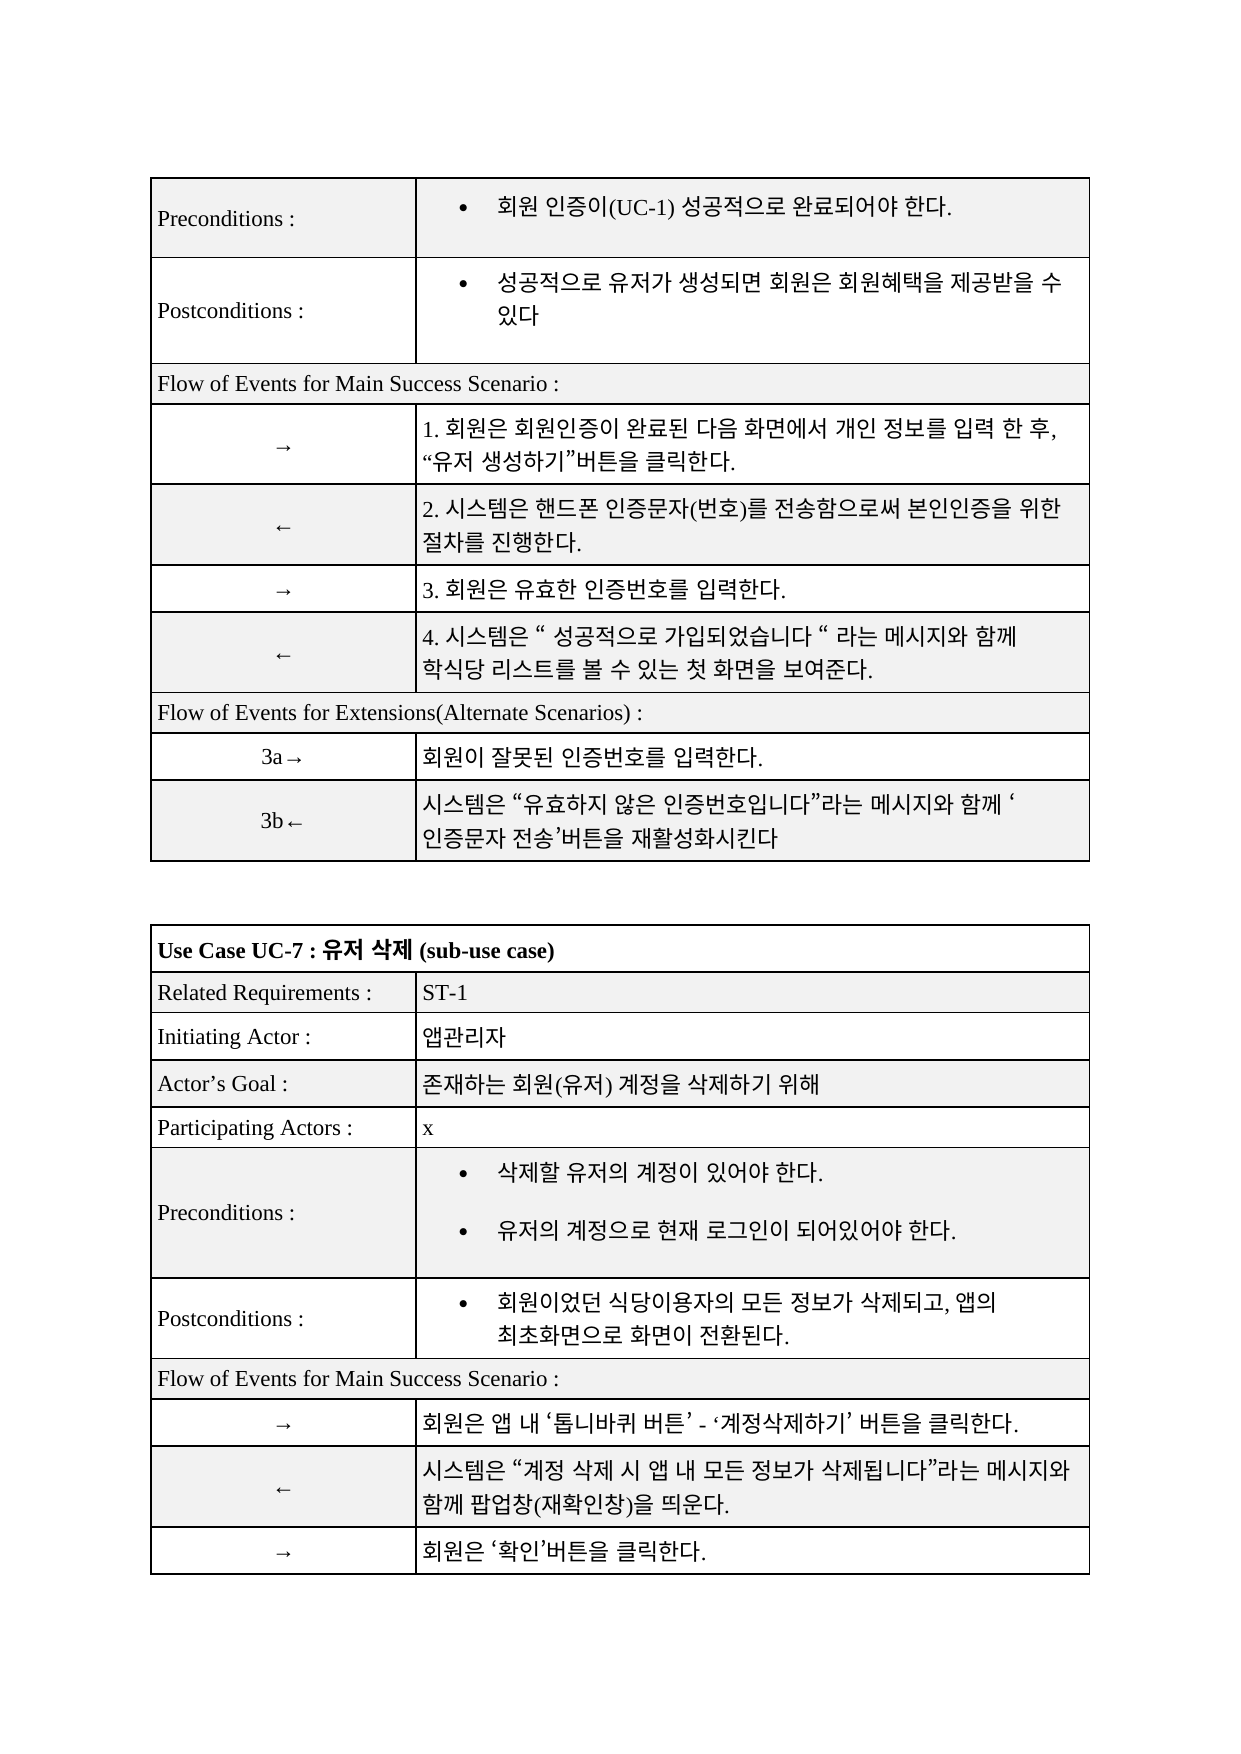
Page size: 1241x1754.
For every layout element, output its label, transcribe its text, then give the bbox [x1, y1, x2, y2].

table_cell Preconditions : [152, 1148, 415, 1277]
table_cell Actor’s Goal : [152, 1061, 415, 1106]
table_cell Initiating Actor : [152, 1013, 415, 1059]
table_cell Flow of Events for Main Success Scenario : [152, 1359, 1089, 1398]
table_cell x [417, 1108, 1089, 1147]
table_cell 4. 시스템은 “ 성공적으로 가입되었습니다 “ 라는 메시지와 함께 학식당 리스트를 볼 수 있는 첫 화면을 보여준다. [417, 613, 1089, 692]
table_cell 회원 인증이(UC-1) 성공적으로 완료되어야 한다. [417, 179, 1089, 257]
table_cell 성공적으로 유저가 생성되면 회원은 회원혜택을 제공받을 수 있다 [417, 258, 1089, 362]
table_cell 1. 회원은 회원인증이 완료된 다음 화면에서 개인 정보를 입력 한 후, “유저 생성하기”버튼을 클릭한다. [417, 405, 1089, 483]
table_cell Participating Actors : [152, 1108, 415, 1147]
table_cell 3a→ [152, 734, 415, 779]
table_cell 3. 회원은 유효한 인증번호를 입력한다. [417, 566, 1089, 611]
table_cell → [152, 1528, 415, 1573]
table_cell ← [152, 613, 415, 692]
table_cell ← [152, 1447, 415, 1526]
table_cell 시스템은 “계정 삭제 시 앱 내 모든 정보가 삭제됩니다”라는 메시지와 함께 팝업창(재확인창)을 띄운다. [417, 1447, 1089, 1526]
table_cell 회원이었던 식당이용자의 모든 정보가 삭제되고, 앱의 최초화면으로 화면이 전환된다. [417, 1279, 1089, 1358]
table_cell → [152, 405, 415, 483]
table_cell → [152, 566, 415, 611]
table_cell 3b← [152, 781, 415, 860]
table_cell ← [152, 485, 415, 564]
table_cell 회원이 잘못된 인증번호를 입력한다. [417, 734, 1089, 779]
table_cell Preconditions : [152, 179, 415, 257]
table_header Use Case UC-7 : 유저 삭제 (sub-use case) [152, 926, 1089, 971]
table_cell Flow of Events for Main Success Scenario : [152, 364, 1089, 403]
table_cell Postconditions : [152, 1279, 415, 1358]
table_cell 시스템은 “유효하지 않은 인증번호입니다”라는 메시지와 함께 ‘인증문자 전송’버튼을 재활성화시킨다 [417, 781, 1089, 860]
table_cell 존재하는 회원(유저) 계정을 삭제하기 위해 [417, 1061, 1089, 1106]
table_cell 2. 시스템은 핸드폰 인증문자(번호)를 전송함으로써 본인인증을 위한 절차를 진행한다. [417, 485, 1089, 564]
table_cell 회원은 앱 내 ‘톱니바퀴 버튼’ - ‘계정삭제하기’ 버튼을 클릭한다. [417, 1400, 1089, 1445]
table_cell 회원은 ‘확인’버튼을 클릭한다. [417, 1528, 1089, 1573]
table_cell 삭제할 유저의 계정이 있어야 한다. 유저의 계정으로 현재 로그인이 되어있어야 한다. [417, 1148, 1089, 1277]
table_cell → [152, 1400, 415, 1445]
table_cell 앱관리자 [417, 1013, 1089, 1059]
table_cell Postconditions : [152, 258, 415, 362]
table_cell ST-1 [417, 973, 1089, 1012]
table_cell Flow of Events for Extensions(Alternate Scenarios) : [152, 693, 1089, 732]
table_cell Related Requirements : [152, 973, 415, 1012]
